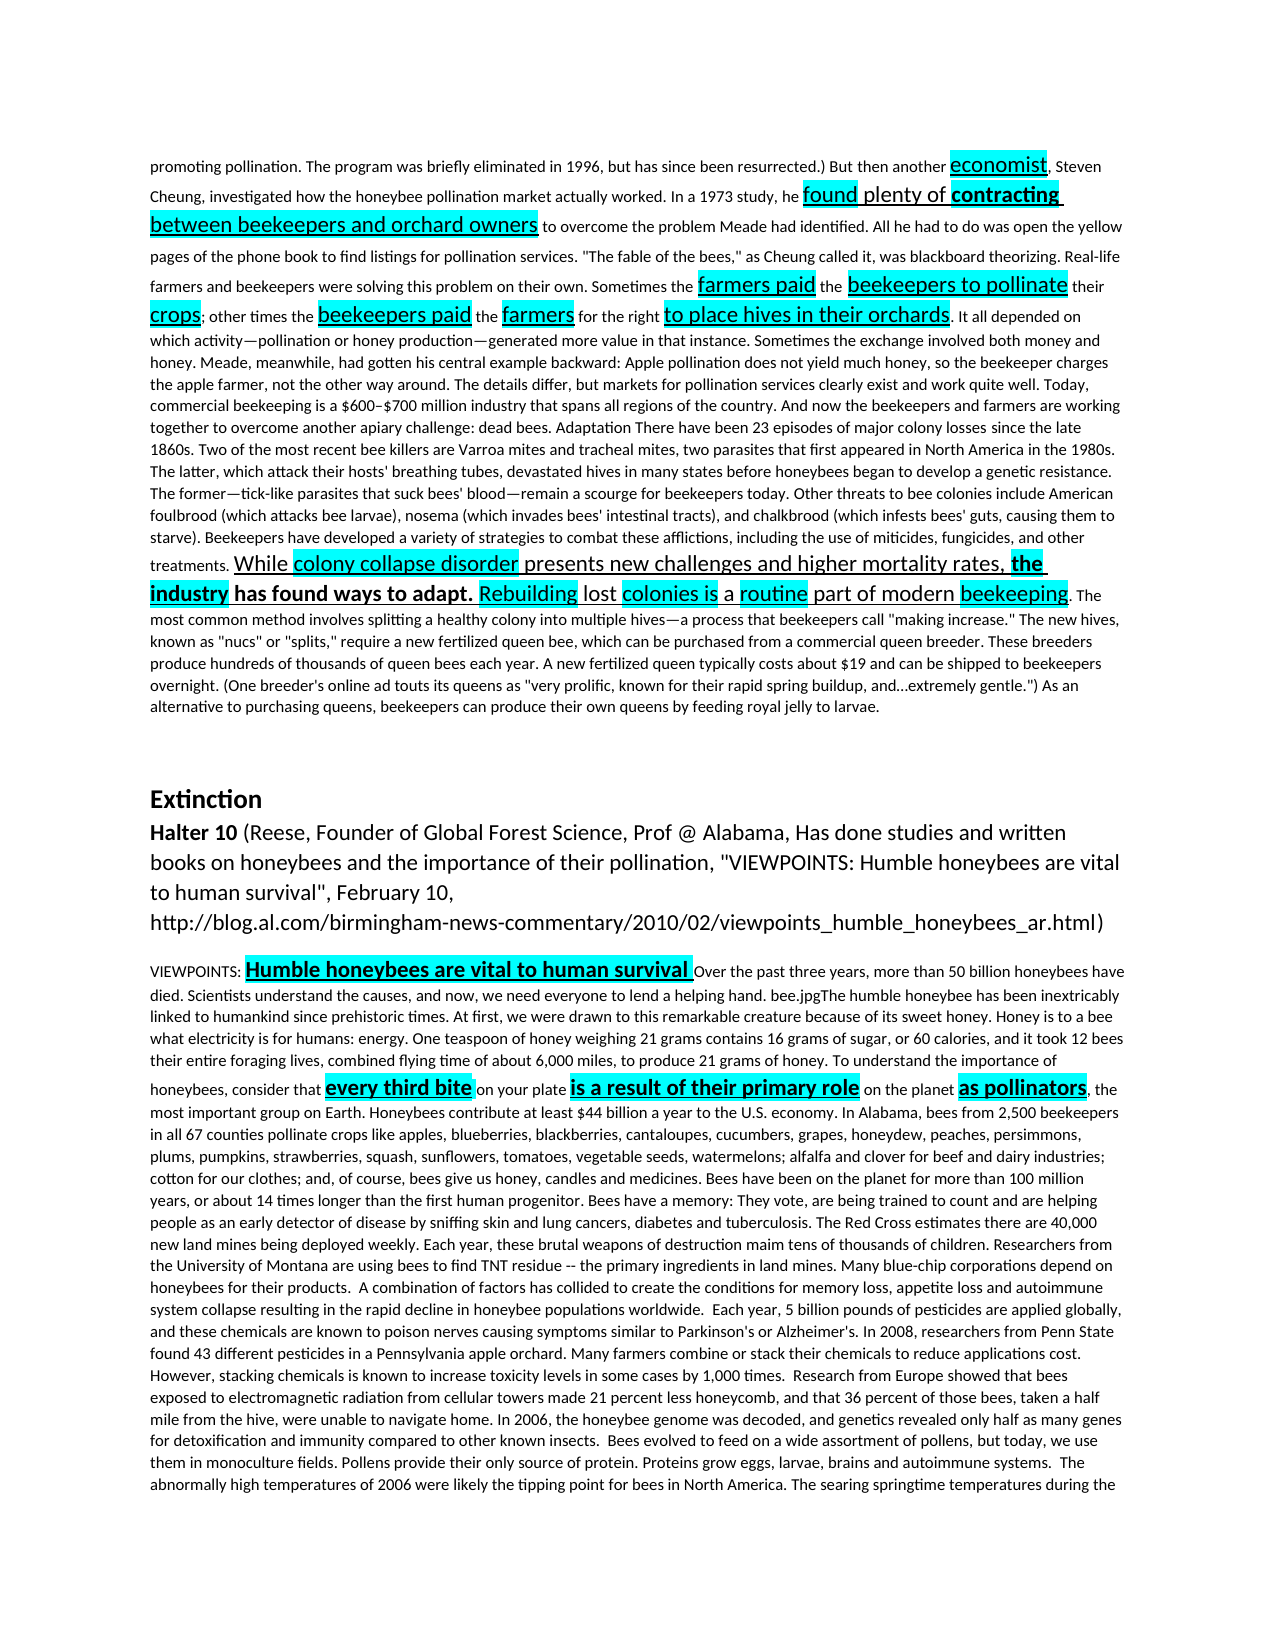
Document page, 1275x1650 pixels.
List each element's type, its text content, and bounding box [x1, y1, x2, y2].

subtitle Extinction [150, 782, 1125, 815]
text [150, 955, 1125, 1495]
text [150, 150, 1125, 717]
text Halter 10 (Reese, Founder of Global Forest Science, Prof @ Alabama, Has done studies and written books on honeybees and the importance of their pollination, "VIEWPOINTS: Humble honeybees are vital to human survival", February 10, http://blog.al.com/birmingham-news-commentary/2010/02/viewpoints_humble_honeybees_ar.html) [150, 818, 1125, 936]
